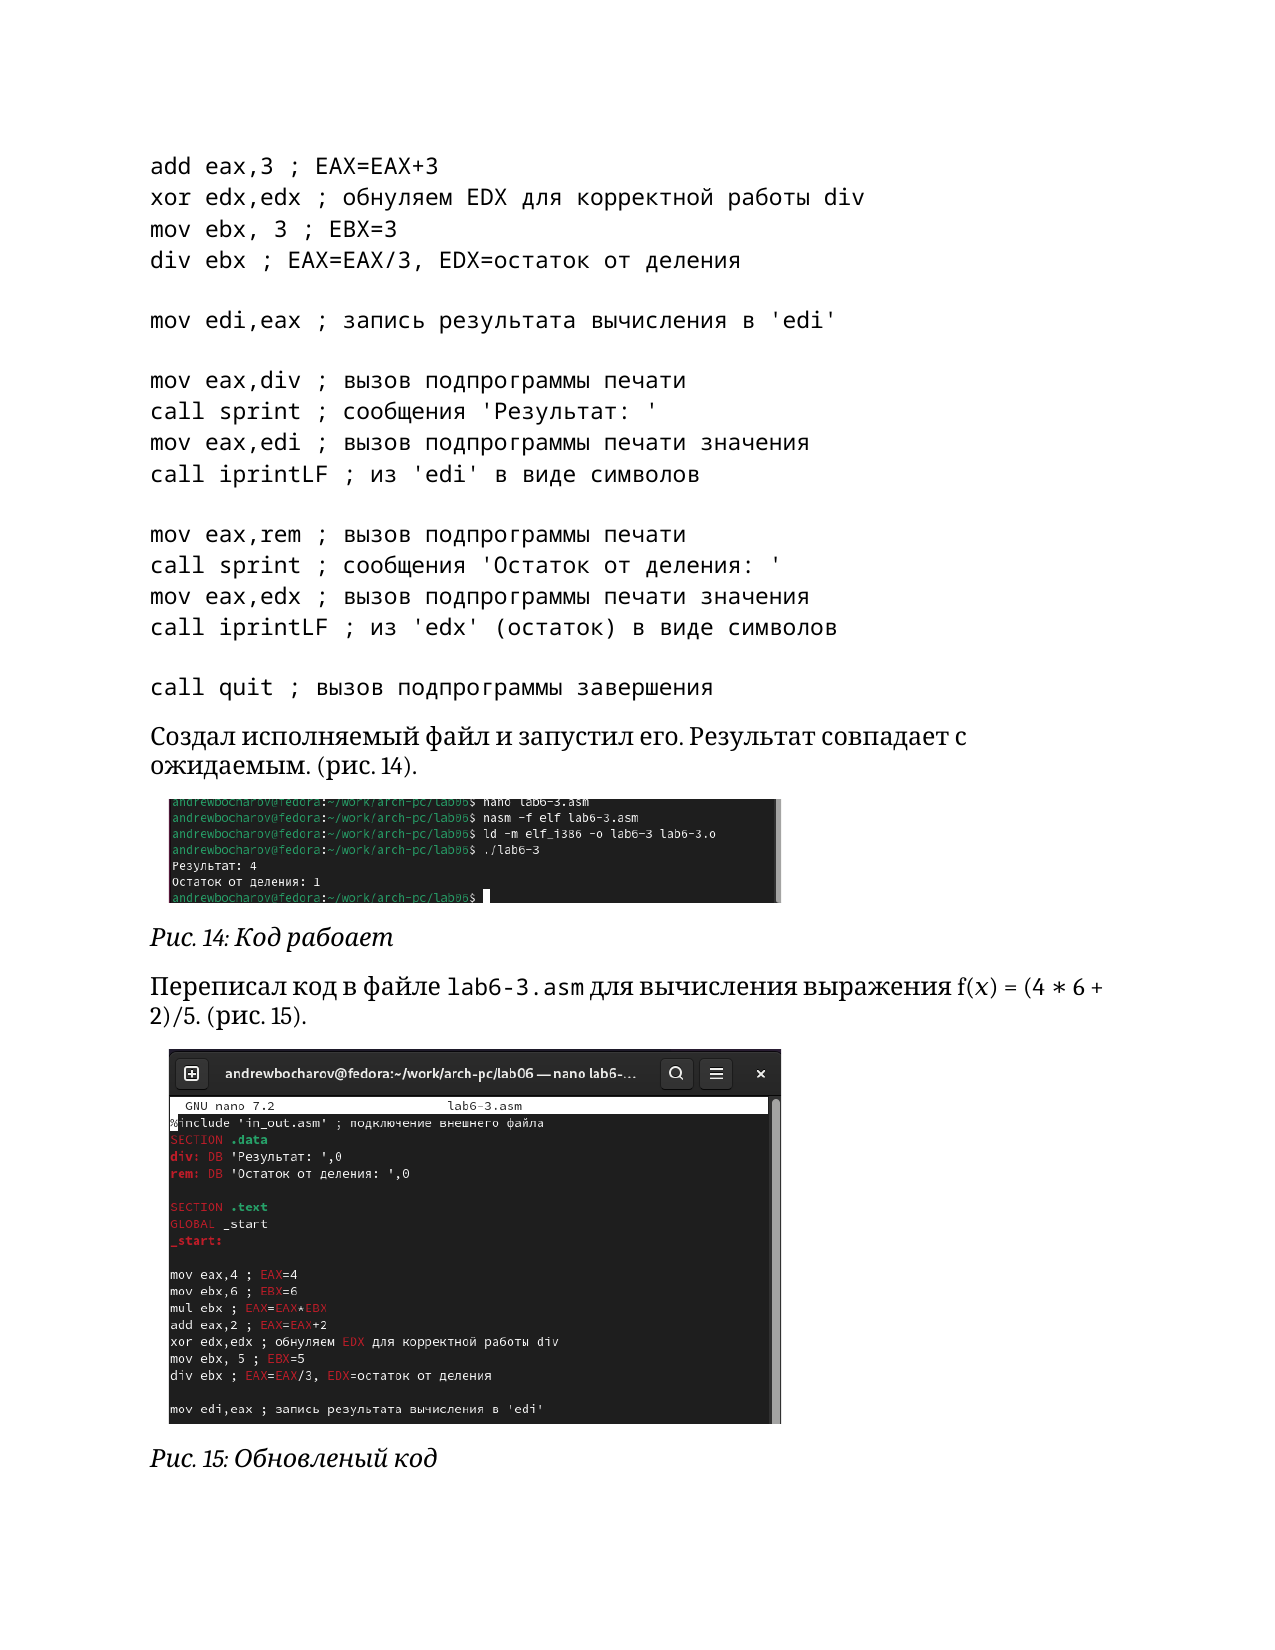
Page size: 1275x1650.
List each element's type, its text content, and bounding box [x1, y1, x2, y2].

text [150, 150, 1125, 702]
text Создал исполняемый файл и запустил его. Результат совпадает с ожидаемым. (рис. 14). [150, 723, 1125, 781]
text Рис. 14: Код рабоает [150, 923, 1125, 952]
picture [168, 1049, 782, 1424]
text Рис. 15: Обновленый код [150, 1444, 1125, 1473]
text Переписал код в файле lab6-3.asm для вычисления выражения f(𝑥) = (4 ∗ 6 + 2)/5. (рис. 15). [150, 971, 1125, 1031]
picture [168, 799, 782, 903]
